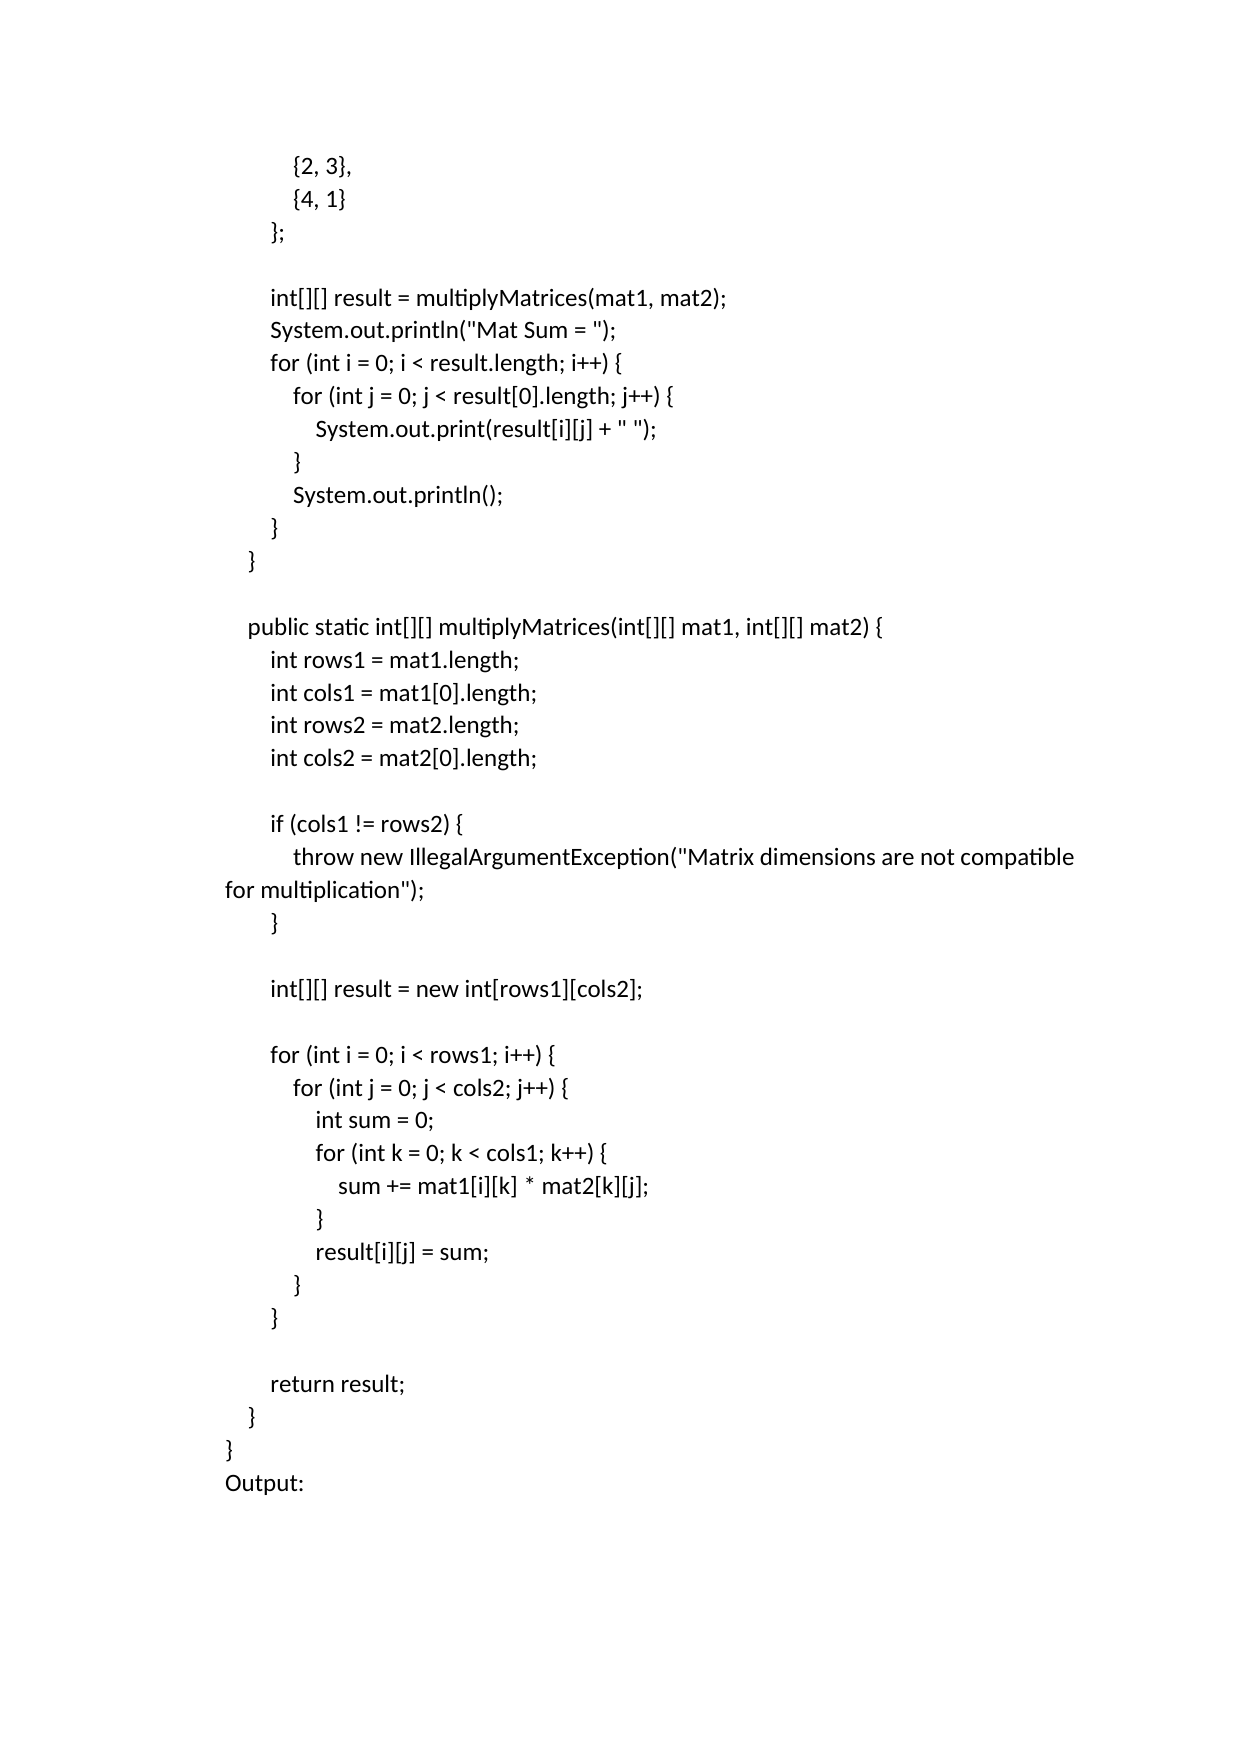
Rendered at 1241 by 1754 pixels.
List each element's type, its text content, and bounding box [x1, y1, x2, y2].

list throw new IllegalArgumentException("Matrix dimensions are not compatible for multiplication"); [225, 841, 1090, 905]
list public static int[][] multiplyMatrices(int[][] mat1, int[][] mat2) { [225, 611, 1090, 641]
list int[][] result = multiplyMatrices(mat1, mat2); [225, 282, 1090, 312]
list for (int i = 0; i < rows1; i++) { [225, 1039, 1090, 1069]
list } [225, 446, 1090, 477]
list for (int j = 0; j < cols2; j++) { [225, 1072, 1090, 1102]
list for (int k = 0; k < cols1; k++) { [225, 1137, 1090, 1168]
list } [225, 1434, 1090, 1464]
list } [225, 1269, 1090, 1300]
list } [225, 1302, 1090, 1333]
list for (int i = 0; i < result.length; i++) { [225, 347, 1090, 378]
list result[i][j] = sum; [225, 1236, 1090, 1267]
list } [225, 512, 1090, 543]
list System.out.print(result[i][j] + " "); [225, 413, 1090, 444]
list int cols2 = mat2[0].length; [225, 742, 1090, 773]
list int rows1 = mat1.length; [225, 644, 1090, 674]
list int cols1 = mat1[0].length; [225, 677, 1090, 707]
list } [225, 1203, 1090, 1234]
list int[][] result = new int[rows1][cols2]; [225, 973, 1090, 1003]
list System.out.println("Mat Sum = "); [225, 314, 1090, 345]
list }; [225, 216, 1090, 246]
list System.out.println(); [225, 479, 1090, 510]
list int sum = 0; [225, 1104, 1090, 1135]
list sum += mat1[i][k] * mat2[k][j]; [225, 1170, 1090, 1201]
list return result; [225, 1368, 1090, 1398]
list int rows2 = mat2.length; [225, 709, 1090, 740]
list } [225, 545, 1090, 576]
list {2, 3}, [225, 150, 1090, 181]
list for (int j = 0; j < result[0].length; j++) { [225, 380, 1090, 411]
list } [225, 1401, 1090, 1431]
list Output: [225, 1467, 1090, 1497]
list } [225, 907, 1090, 938]
list if (cols1 != rows2) { [225, 808, 1090, 839]
list {4, 1} [225, 183, 1090, 213]
